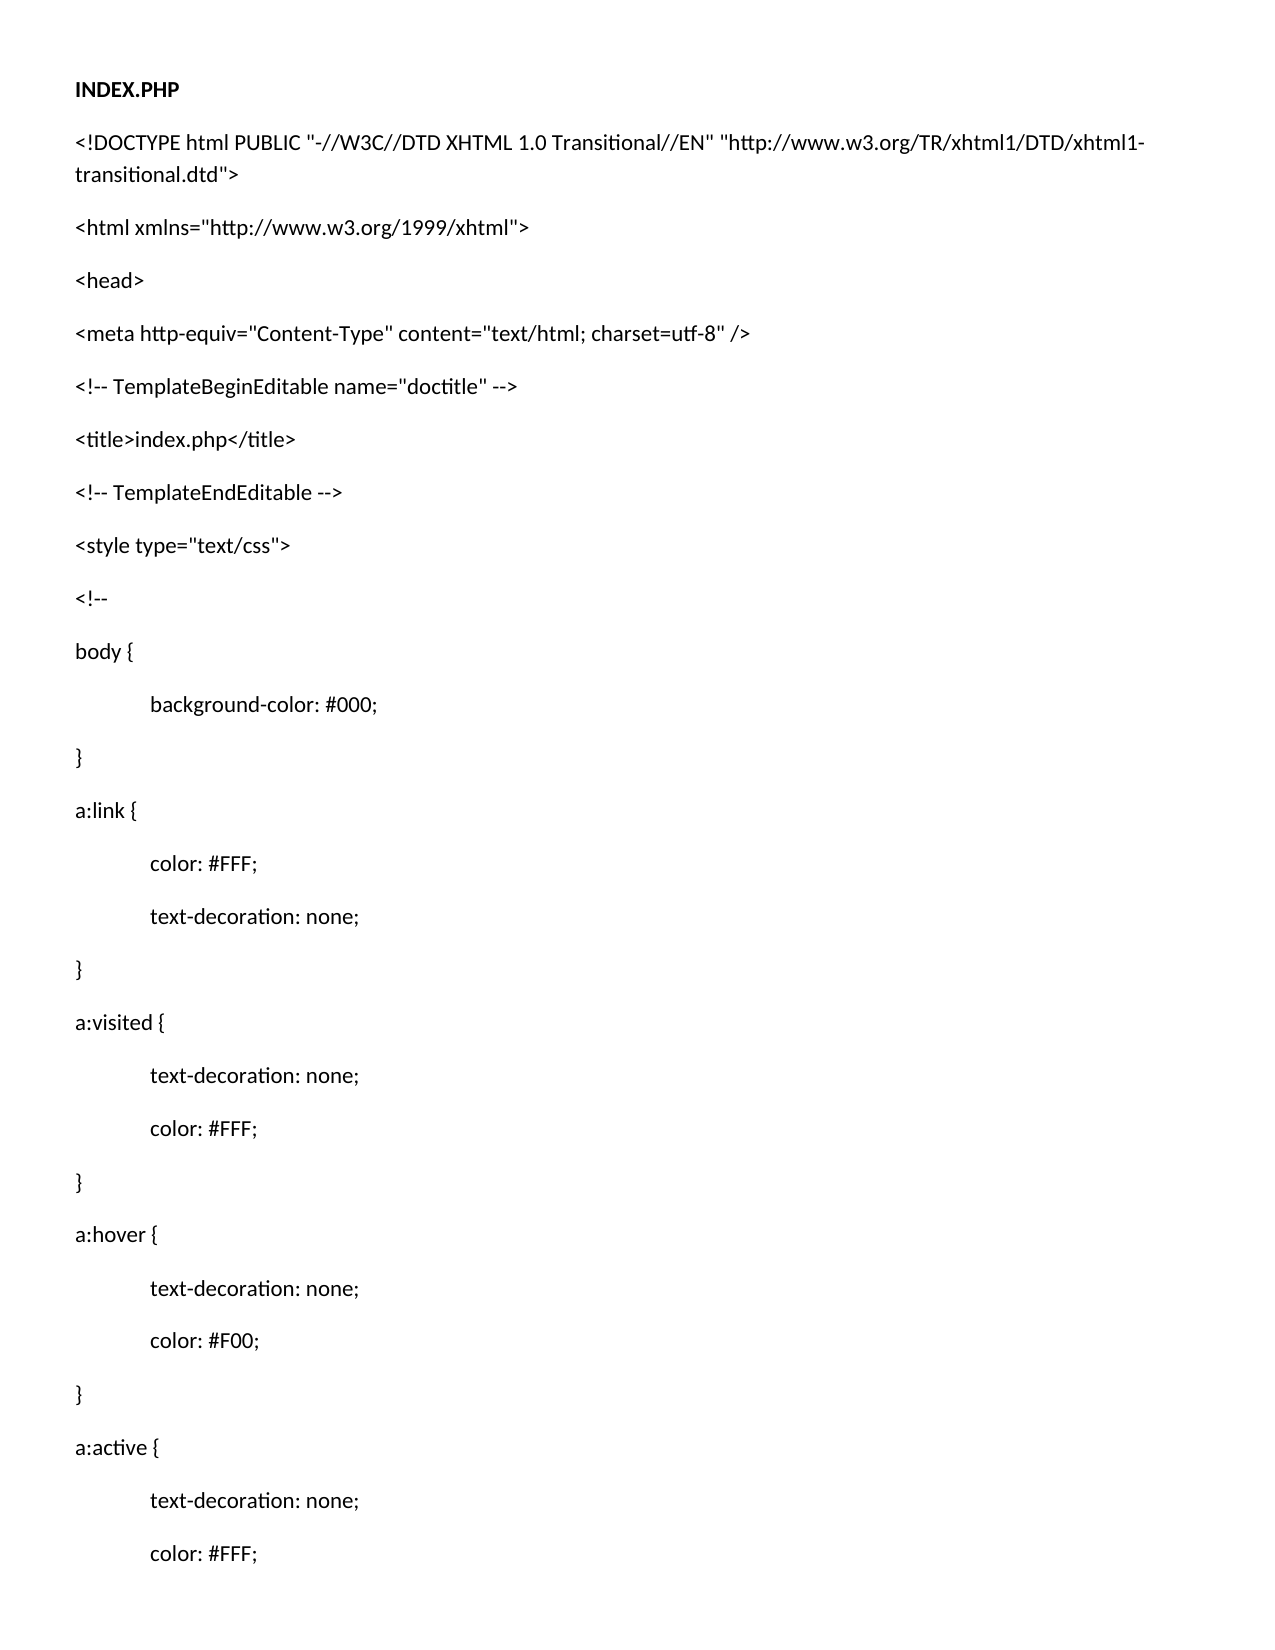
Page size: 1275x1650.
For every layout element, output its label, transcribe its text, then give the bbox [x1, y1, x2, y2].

text <title>index.php</title> [75, 425, 1200, 453]
text <!-- TemplateBeginEditable name="doctitle" --> [75, 372, 1200, 400]
text INDEX.PHP [75, 75, 1200, 103]
text } [75, 1380, 1200, 1408]
text <head> [75, 266, 1200, 294]
text a:active { [75, 1433, 1200, 1461]
text text-decoration: none; [75, 902, 1200, 931]
text } [75, 956, 1200, 983]
text text-decoration: none; [75, 1274, 1200, 1302]
text a:visited { [75, 1008, 1200, 1037]
text <style type="text/css"> [75, 531, 1200, 559]
text <meta http-equiv="Content-Type" content="text/html; charset=utf-8" /> [75, 319, 1200, 347]
text text-decoration: none; [75, 1062, 1200, 1089]
text color: #FFF; [75, 1539, 1200, 1567]
text <!DOCTYPE html PUBLIC "-//W3C//DTD XHTML 1.0 Transitional//EN" "http://www.w3.org/TR/xhtml1/DTD/xhtml1-transitional.dtd"> [75, 128, 1200, 188]
text } [75, 743, 1200, 771]
text a:hover { [75, 1221, 1200, 1249]
text text-decoration: none; [75, 1486, 1200, 1514]
text color: #FFF; [75, 1114, 1200, 1143]
text <!-- [75, 584, 1200, 612]
text color: #FFF; [75, 849, 1200, 877]
text body { [75, 637, 1200, 665]
text } [75, 1168, 1200, 1196]
text background-color: #000; [75, 690, 1200, 718]
text <!-- TemplateEndEditable --> [75, 478, 1200, 506]
text color: #F00; [75, 1327, 1200, 1355]
text a:link { [75, 796, 1200, 824]
text <html xmlns="http://www.w3.org/1999/xhtml"> [75, 213, 1200, 241]
